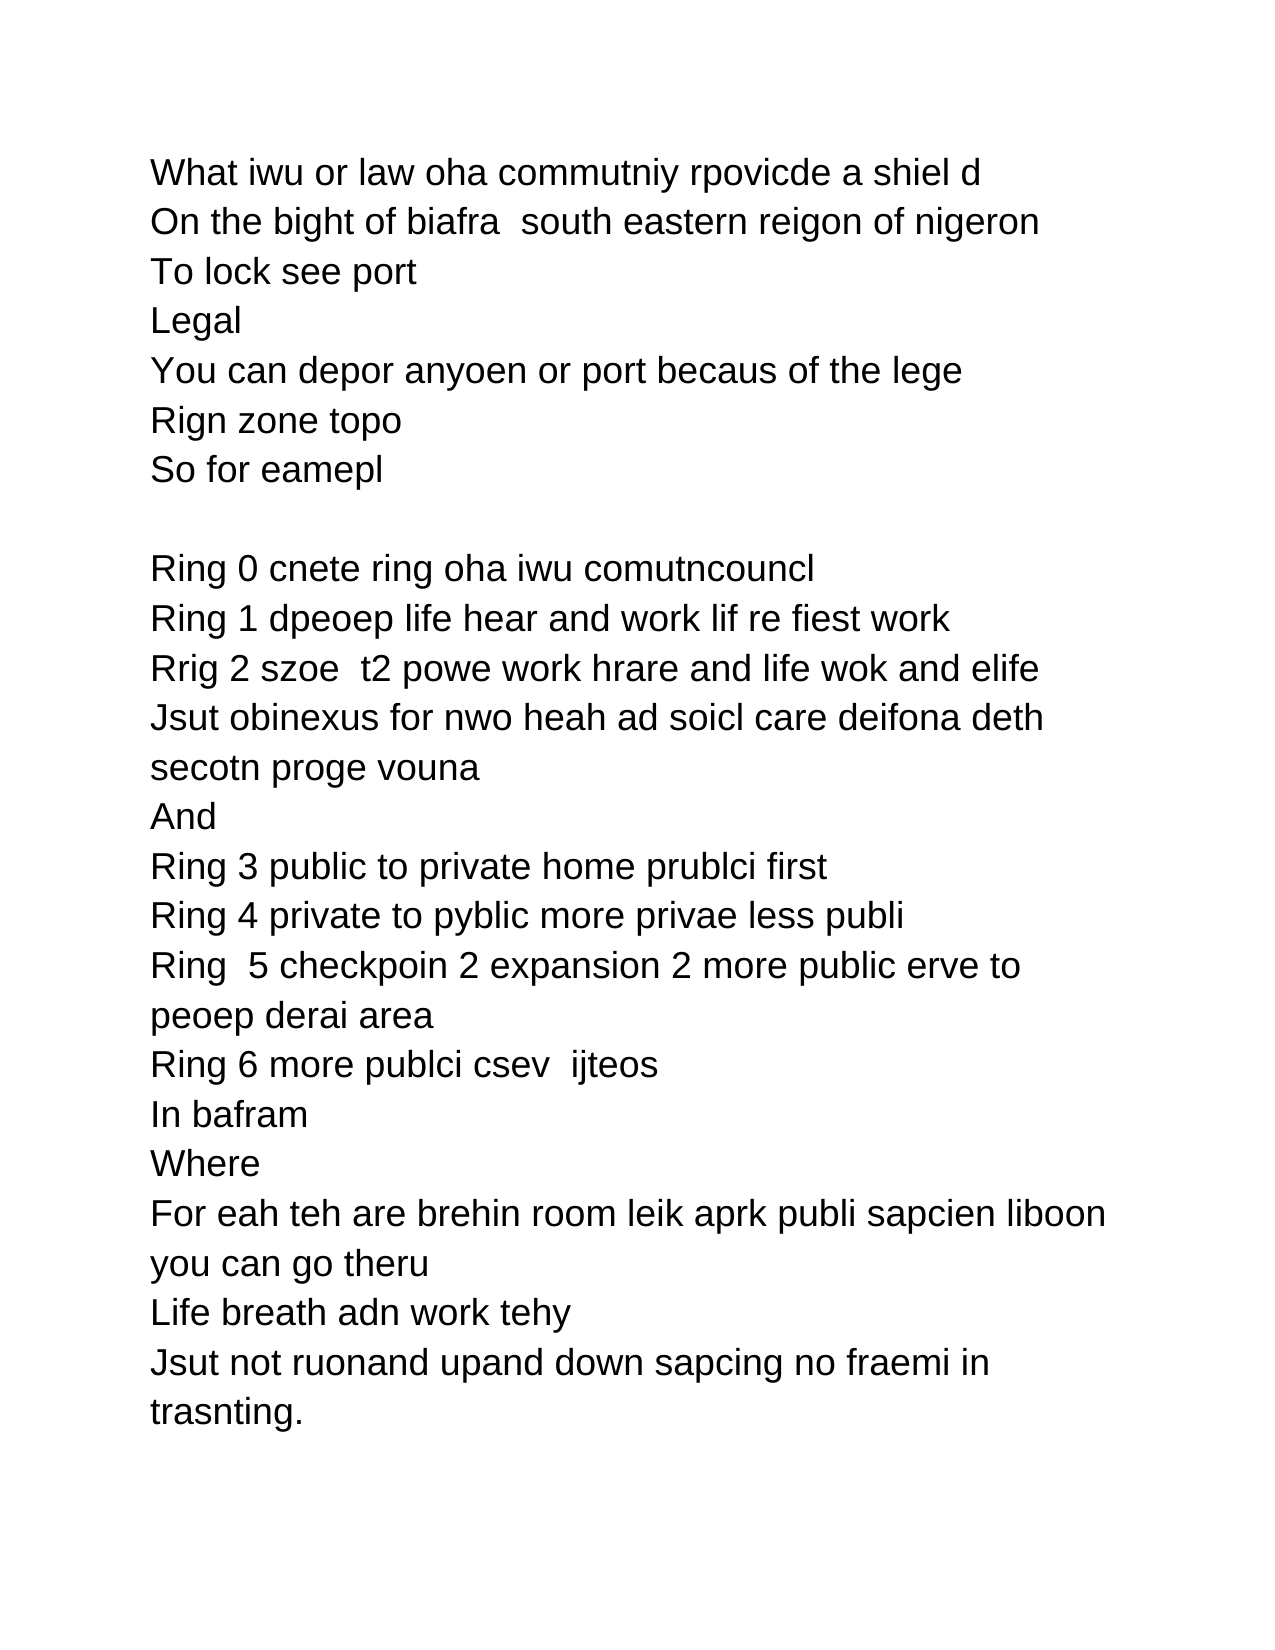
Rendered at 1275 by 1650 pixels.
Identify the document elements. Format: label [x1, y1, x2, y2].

text [150, 150, 1125, 1482]
